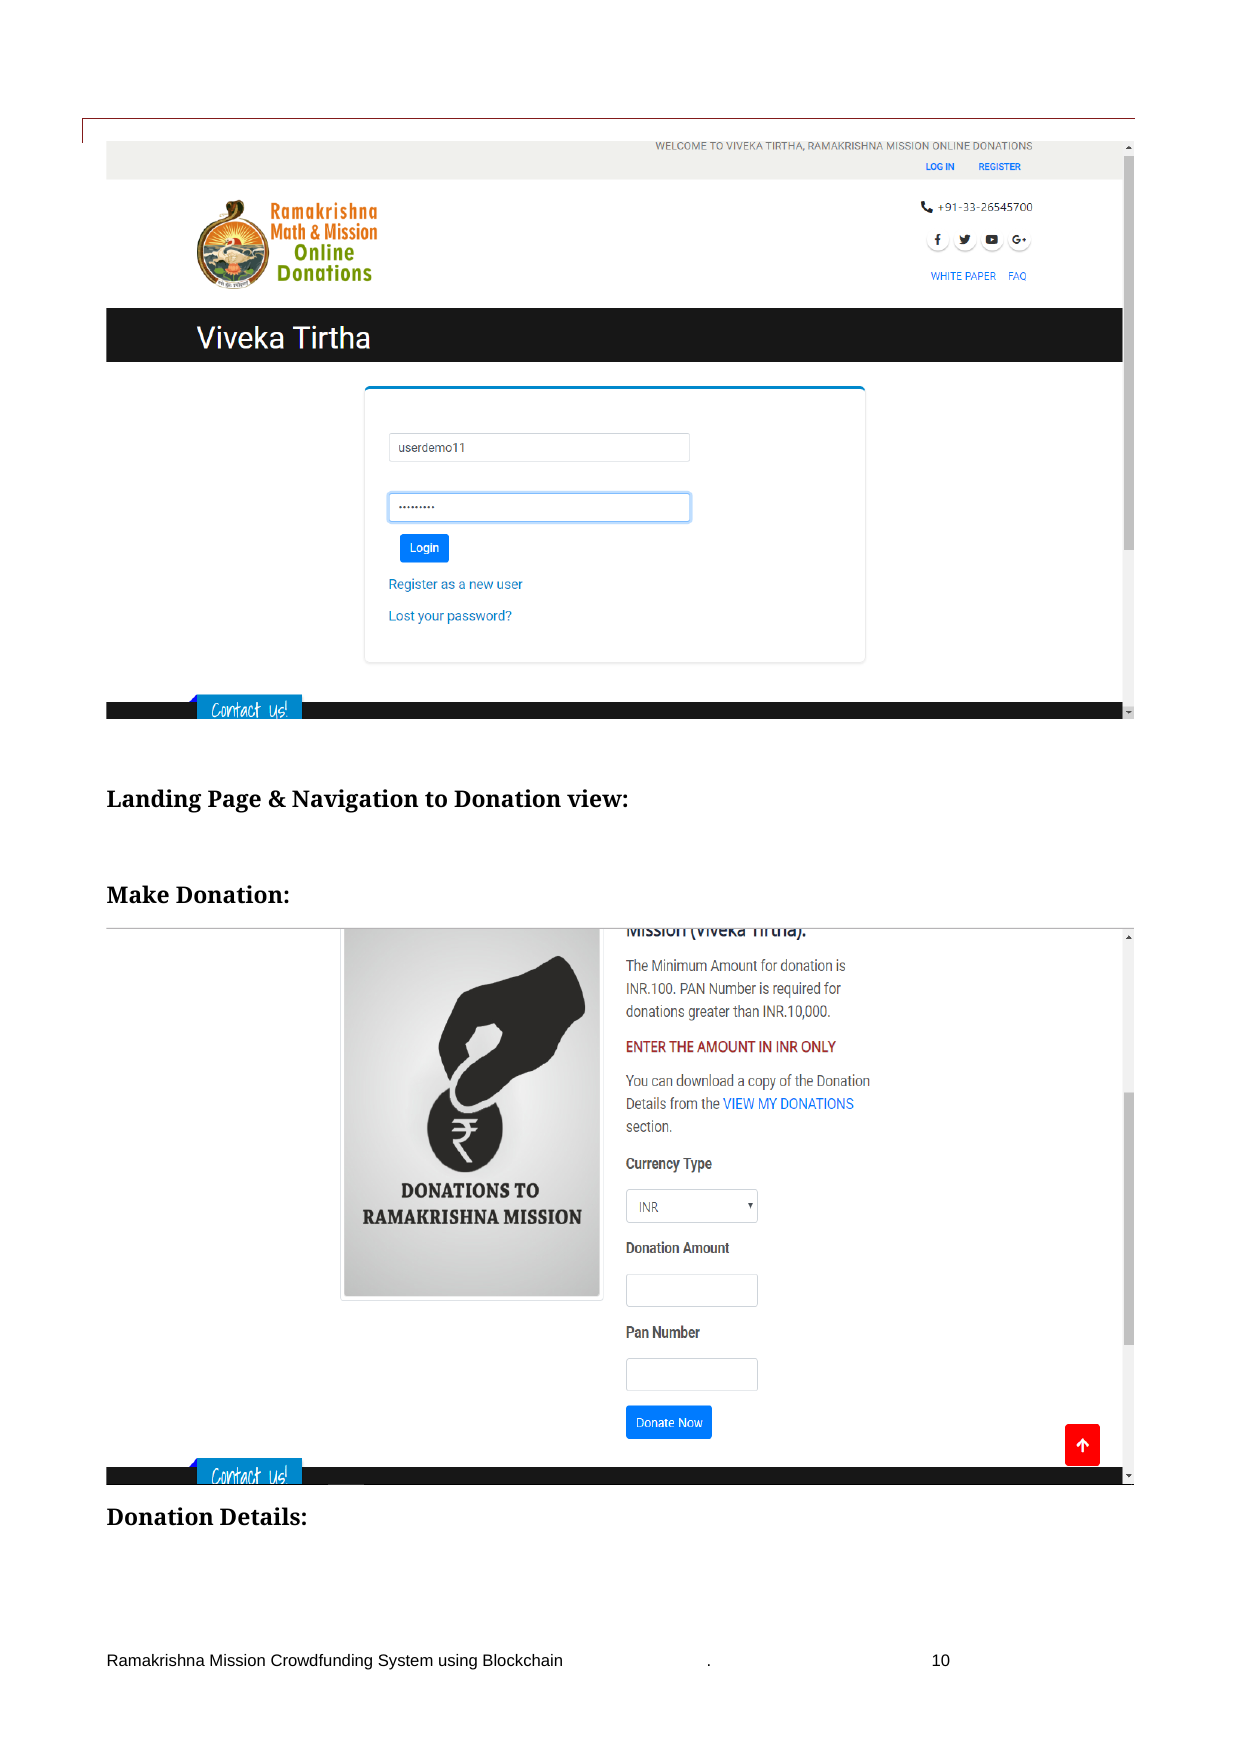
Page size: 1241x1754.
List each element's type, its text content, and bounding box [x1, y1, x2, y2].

text Donation Details: [106, 1501, 1134, 1532]
picture [106, 927, 1134, 1485]
text Landing Page & Navigation to Donation view: [106, 783, 1134, 814]
text Make Donation: [106, 879, 1134, 910]
picture [106, 141, 1134, 719]
